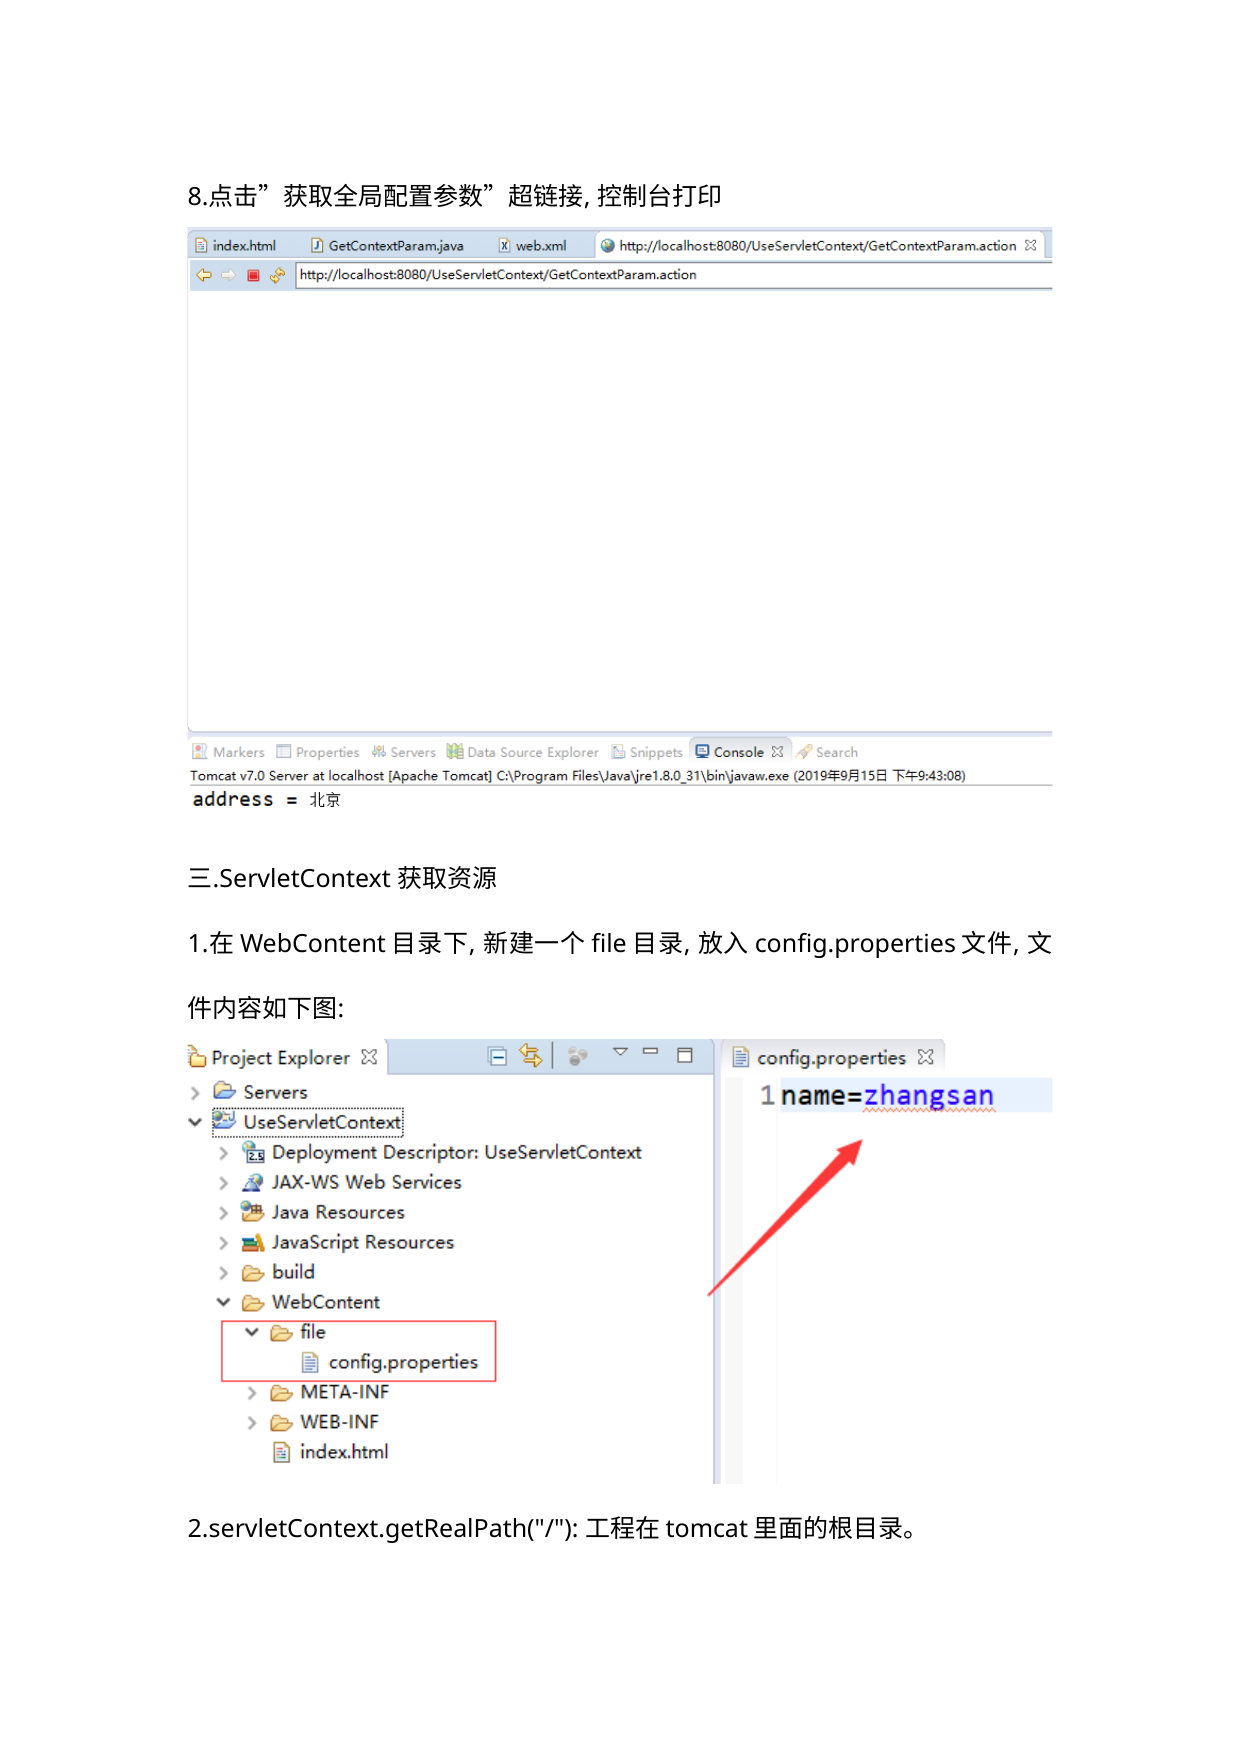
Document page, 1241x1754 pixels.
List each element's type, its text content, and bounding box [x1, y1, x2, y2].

text 2.servletContext.getRealPath("/"): 工程在tomcat里面的根目录。 [187, 1494, 1053, 1559]
picture [187, 1039, 1053, 1484]
text 1.在WebContent目录下, 新建一个file目录, 放入config.properties文件, 文件内容如下图: [187, 909, 1053, 1039]
text 8.点击”获取全局配置参数”超链接, 控制台打印 [187, 162, 1053, 227]
picture [187, 227, 1053, 824]
text 三.ServletContext 获取资源 [187, 844, 1053, 909]
